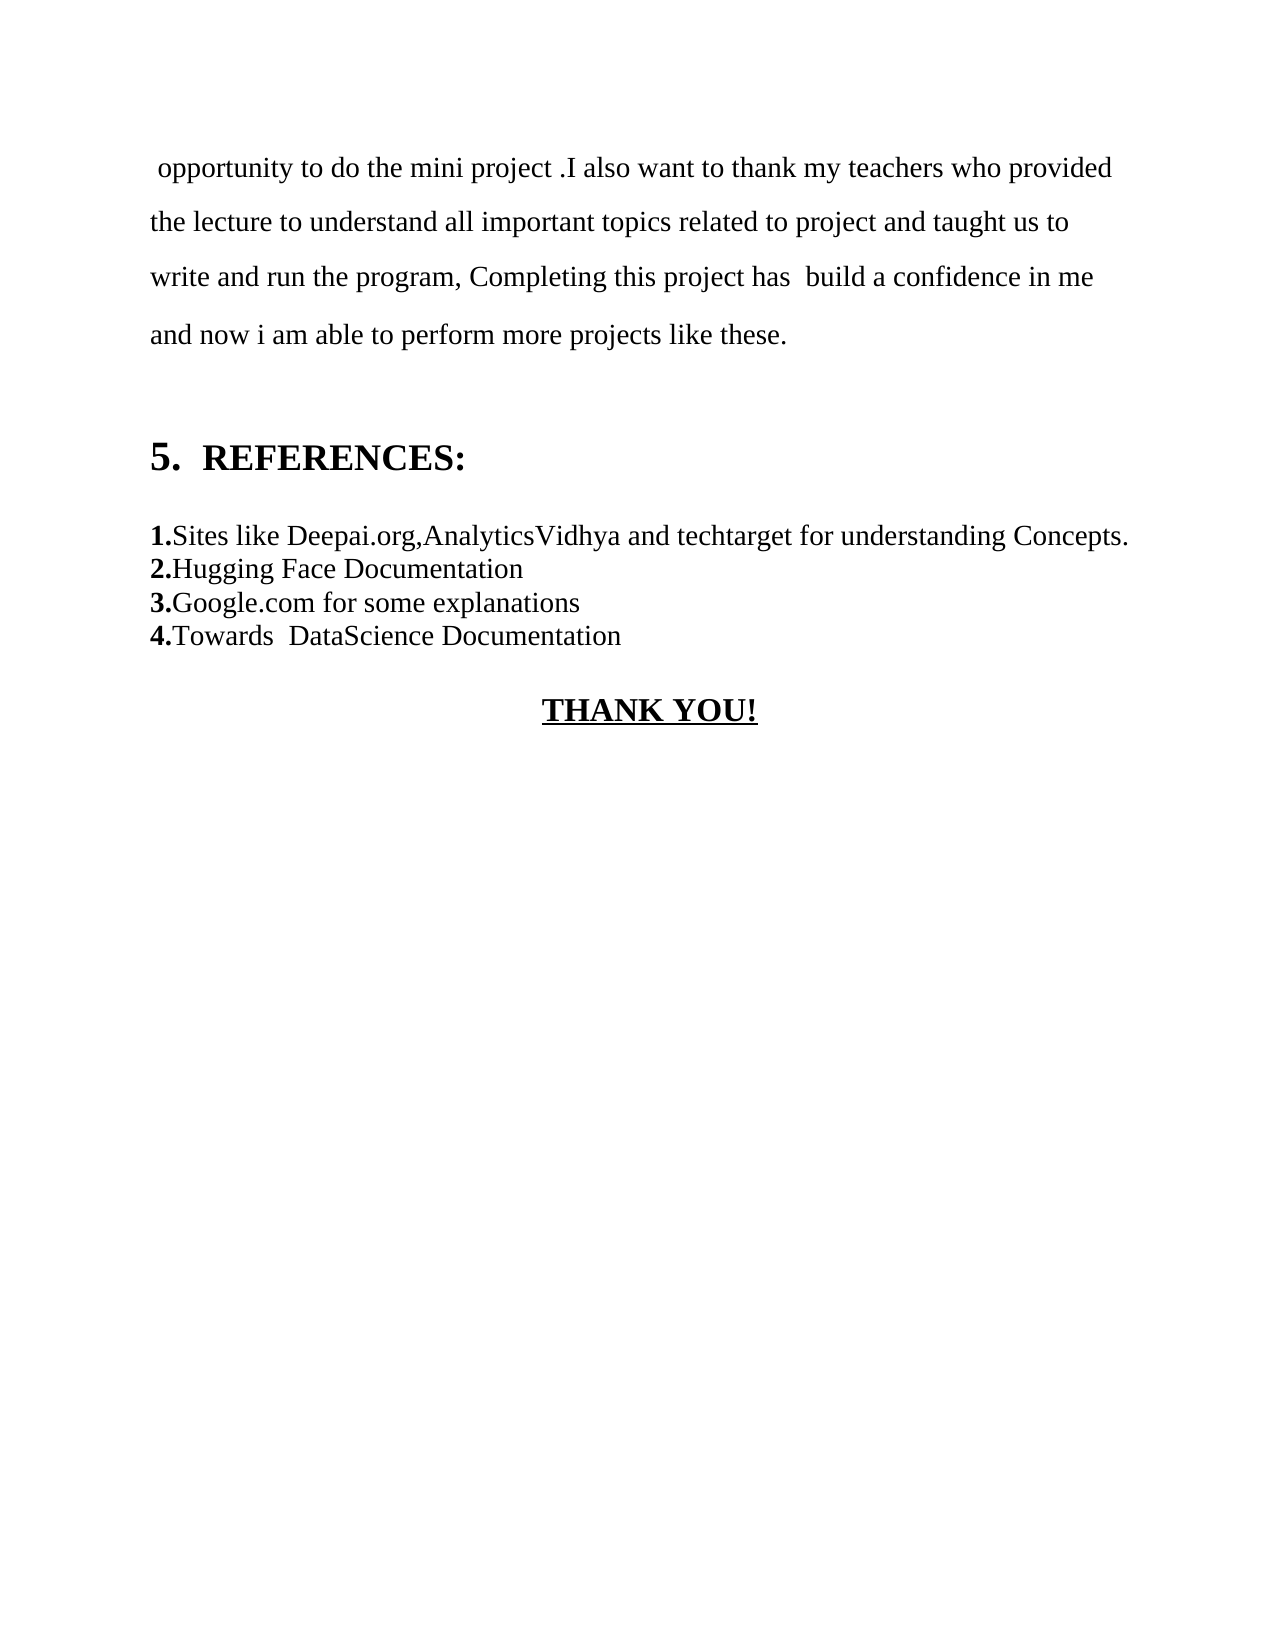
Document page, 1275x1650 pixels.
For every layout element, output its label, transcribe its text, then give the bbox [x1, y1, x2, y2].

text THANK YOU! [150, 690, 1191, 728]
text 2.Hugging Face Documentation [150, 551, 1191, 585]
text 1.Sites like Deepai.org,AnalyticsVidhya and techtarget for understanding Concepts. [150, 518, 1191, 551]
text 5. REFERENCES: [150, 431, 1191, 479]
text and now i am able to perform more projects like these. [150, 313, 1191, 351]
text 3.Google.com for some explanations [150, 585, 1191, 618]
text write and run the program, Completing this project has build a confidence in me [150, 259, 1191, 292]
text opportunity to do the mini project .I also want to thank my teachers who provided [150, 150, 1191, 183]
text the lecture to understand all important topics related to project and taught us to [150, 204, 1191, 238]
text 4.Towards DataScience Documentation [150, 618, 1191, 652]
